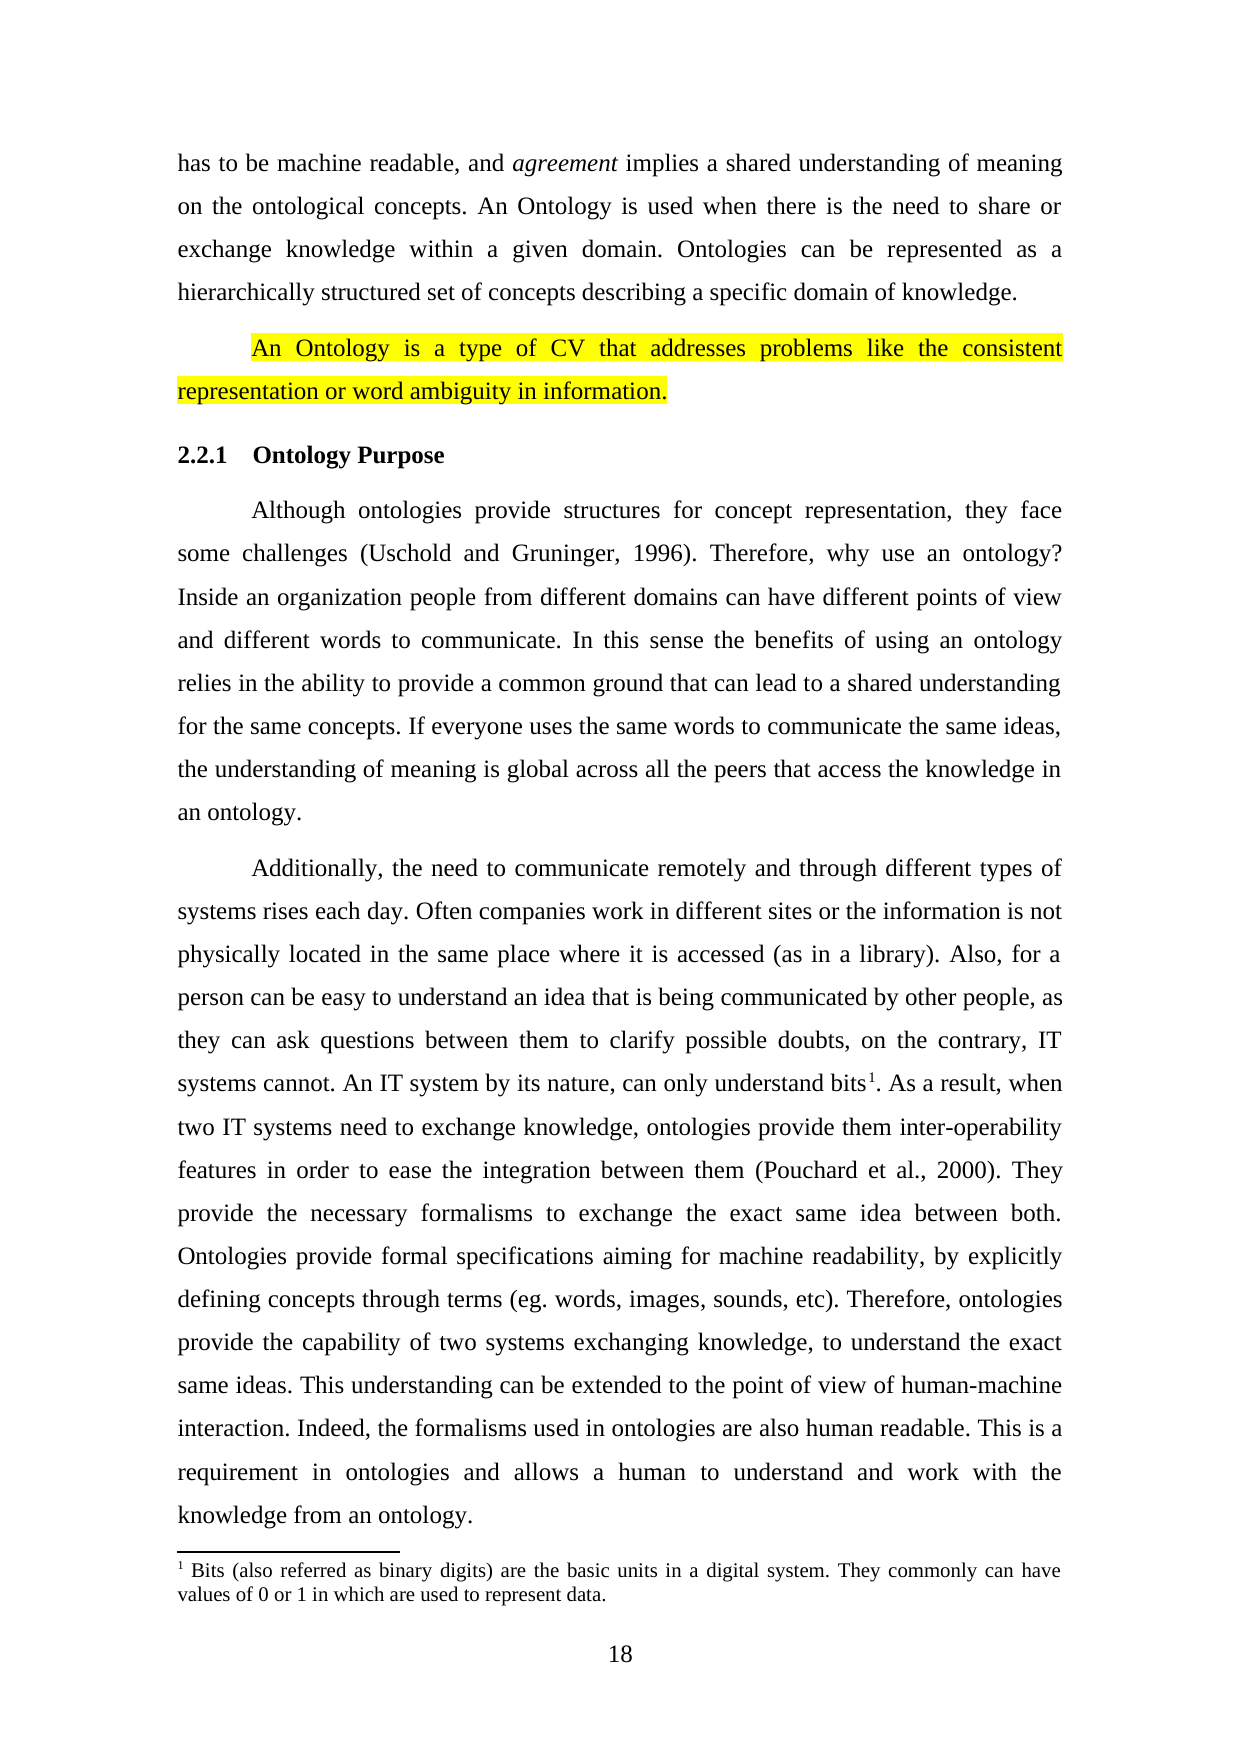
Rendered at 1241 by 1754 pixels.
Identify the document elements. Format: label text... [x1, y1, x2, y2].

subtitle Ontology Purpose [177, 440, 1063, 468]
text Although ontologies provide structures for concept representation, they face some challenges (Uschold and Gruninger, 1996). Therefore, why use an ontology? Inside an organization people from different domains can have different points of view and different words to communicate. In this sense the benefits of using an ontology relies in the ability to provide a common ground that can lead to a shared understanding for the same concepts. If everyone uses the same words to communicate the same ideas, the understanding of meaning is global across all the peers that access the knowledge in an ontology. [177, 495, 1063, 826]
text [177, 148, 1063, 306]
text An Ontology is a type of CV that addresses problems like the consistent representation or word ambiguity in information. [177, 333, 1063, 404]
